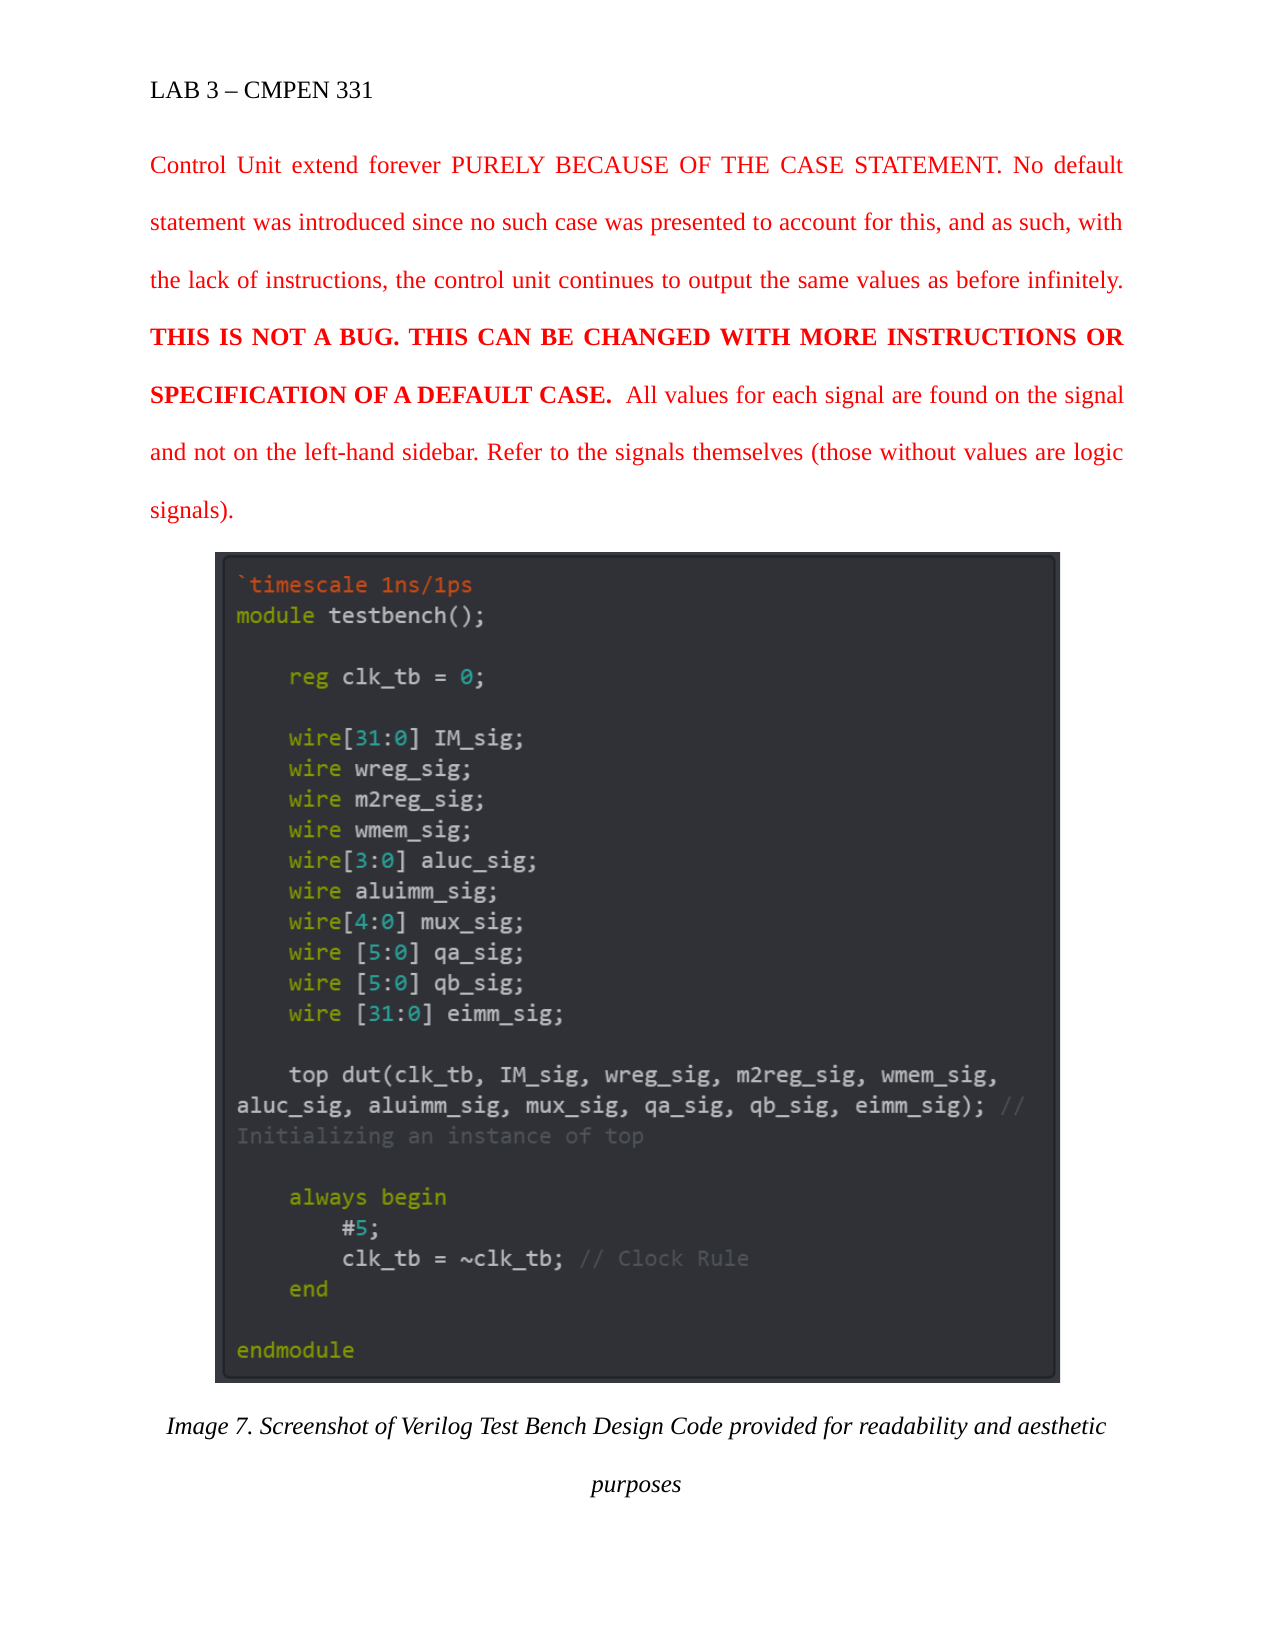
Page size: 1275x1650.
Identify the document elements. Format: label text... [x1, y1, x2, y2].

picture [215, 552, 1061, 1383]
text Image 7. Screenshot of Verilog Test Bench Design Code provided for readability and aesthetic purposes [150, 1411, 1125, 1498]
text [150, 150, 1125, 524]
